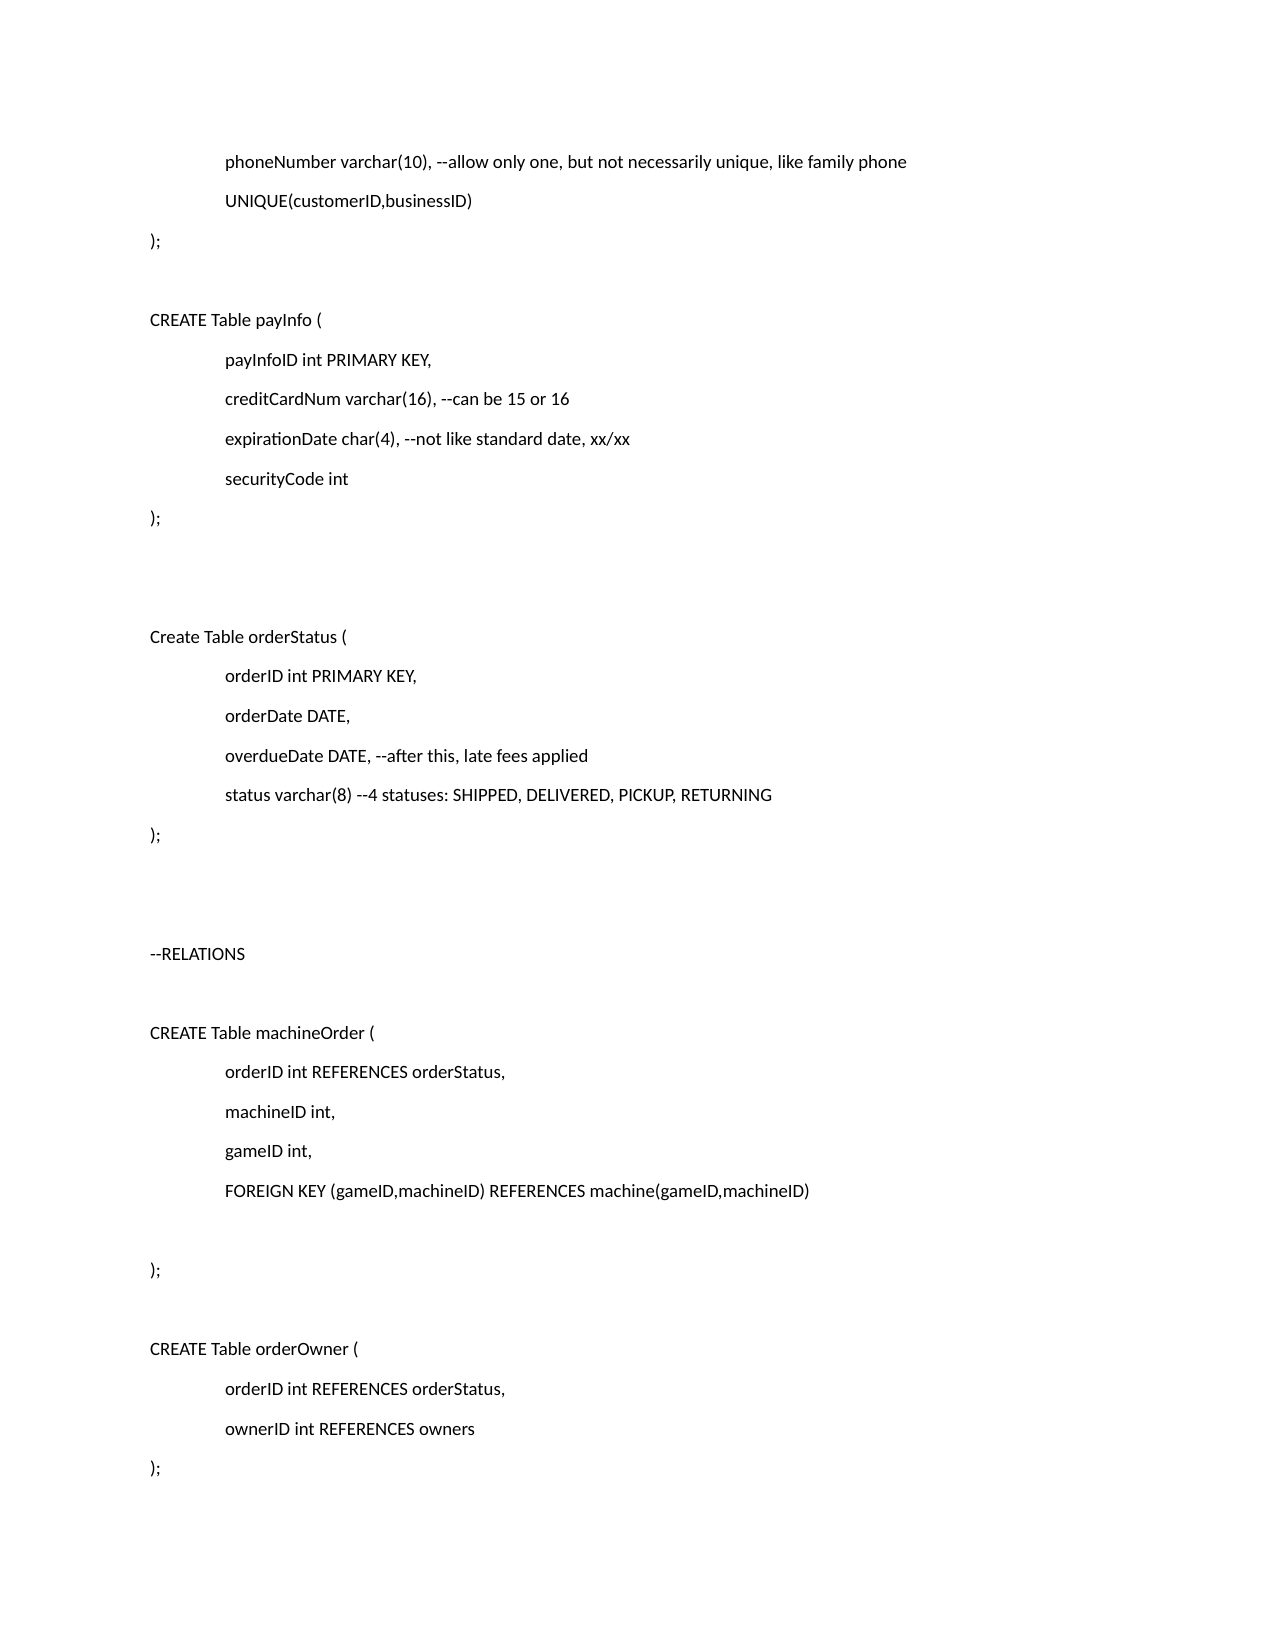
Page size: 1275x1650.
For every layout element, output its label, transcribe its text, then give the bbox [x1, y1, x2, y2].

text UNIQUE(customerID,businessID) [150, 189, 1125, 212]
text ); [150, 506, 1125, 529]
text phoneNumber varchar(10), --allow only one, but not necessarily unique, like family phone [150, 150, 1125, 173]
text expirationDate char(4), --not like standard date, xx/xx [150, 427, 1125, 450]
text ); [150, 1258, 1125, 1281]
text creditCardNum varchar(16), --can be 15 or 16 [150, 387, 1125, 410]
text CREATE Table orderOwner ( [150, 1337, 1125, 1360]
text gameID int, [150, 1139, 1125, 1162]
text payInfoID int PRIMARY KEY, [150, 348, 1125, 371]
text ownerID int REFERENCES owners [150, 1417, 1125, 1439]
text orderID int REFERENCES orderStatus, [150, 1377, 1125, 1400]
text orderID int PRIMARY KEY, [150, 664, 1125, 687]
text securityCode int [150, 467, 1125, 489]
text status varchar(8) --4 statuses: SHIPPED, DELIVERED, PICKUP, RETURNING [150, 783, 1125, 806]
text orderID int REFERENCES orderStatus, [150, 1060, 1125, 1083]
text ); [150, 229, 1125, 252]
text orderDate DATE, [150, 704, 1125, 727]
text CREATE Table machineOrder ( [150, 1021, 1125, 1044]
text --RELATIONS [150, 942, 1125, 964]
text Create Table orderStatus ( [150, 625, 1125, 648]
text FOREIGN KEY (gameID,machineID) REFERENCES machine(gameID,machineID) [150, 1179, 1125, 1202]
text machineID int, [150, 1100, 1125, 1123]
text ); [150, 1456, 1125, 1479]
text overdueDate DATE, --after this, late fees applied [150, 744, 1125, 767]
text CREATE Table payInfo ( [150, 308, 1125, 331]
text ); [150, 823, 1125, 846]
